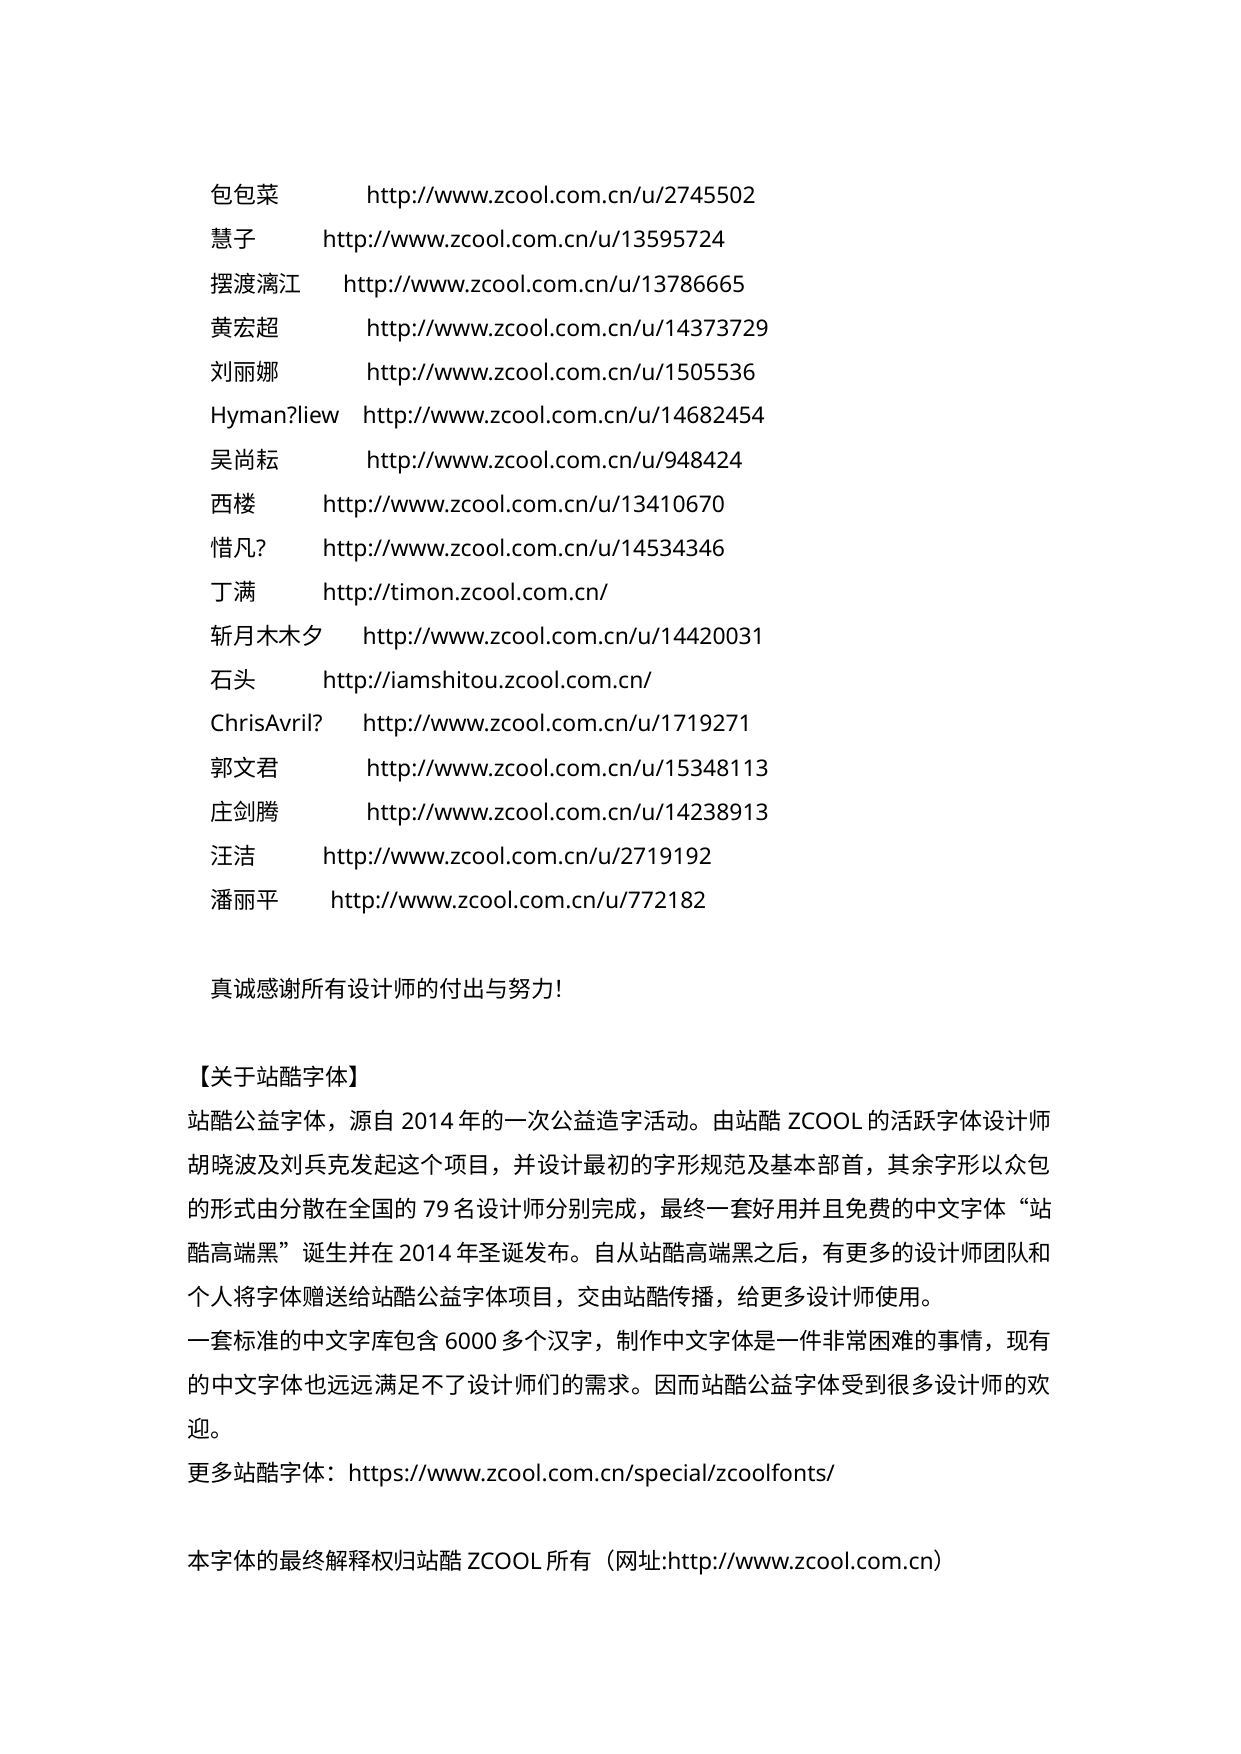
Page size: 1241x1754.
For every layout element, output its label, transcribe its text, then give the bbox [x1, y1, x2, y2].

text 【关于站酷字体】 [187, 1053, 1053, 1097]
text 真诚感谢所有设计师的付出与努力！ [210, 965, 1053, 1009]
text 一套标准的中文字库包含6000多个汉字，制作中文字体是一件非常困难的事情，现有的中文字体也远远满足不了设计师们的需求。因而站酷公益字体受到很多设计师的欢迎。 [187, 1318, 1053, 1450]
text 慧子 http://www.zcool.com.cn/u/13595724 [210, 216, 1053, 260]
text 西楼 http://www.zcool.com.cn/u/13410670 [210, 480, 1053, 524]
text 斩月木木夕 http://www.zcool.com.cn/u/14420031 [210, 613, 1053, 657]
text 丁满 http://timon.zcool.com.cn/ [210, 568, 1053, 613]
text 石头 http://iamshitou.zcool.com.cn/ [210, 657, 1053, 701]
text 更多站酷字体：https://www.zcool.com.cn/special/zcoolfonts/ [187, 1450, 1053, 1494]
text ChrisAvril? http://www.zcool.com.cn/u/1719271 [210, 701, 1053, 745]
text 摆渡漓江 http://www.zcool.com.cn/u/13786665 [210, 260, 1053, 304]
text 惜凡? http://www.zcool.com.cn/u/14534346 [210, 524, 1053, 568]
text 潘丽平 http://www.zcool.com.cn/u/772182 [210, 877, 1053, 921]
text 吴尚耘 http://www.zcool.com.cn/u/948424 [210, 436, 1053, 480]
text Hyman?liew http://www.zcool.com.cn/u/14682454 [210, 392, 1053, 436]
text 汪洁 http://www.zcool.com.cn/u/2719192 [210, 833, 1053, 877]
text 站酷公益字体，源自2014年的一次公益造字活动。由站酷ZCOOL的活跃字体设计师胡晓波及刘兵克发起这个项目，并设计最初的字形规范及基本部首，其余字形以众包的形式由分散在全国的79名设计师分别完成，最终一套好用并且免费的中文字体“站酷高端黑”诞生并在2014年圣诞发布。自从站酷高端黑之后，有更多的设计师团队和个人将字体赠送给站酷公益字体项目，交由站酷传播，给更多设计师使用。 [187, 1097, 1053, 1318]
text 庄剑腾 http://www.zcool.com.cn/u/14238913 [210, 789, 1053, 833]
text 黄宏超 http://www.zcool.com.cn/u/14373729 [210, 304, 1053, 348]
text 本字体的最终解释权归站酷ZCOOL所有（网址:http://www.zcool.com.cn） [187, 1538, 1053, 1582]
text 刘丽娜 http://www.zcool.com.cn/u/1505536 [210, 348, 1053, 392]
text 包包菜 http://www.zcool.com.cn/u/2745502 [210, 172, 1053, 216]
text 郭文君 http://www.zcool.com.cn/u/15348113 [210, 745, 1053, 789]
